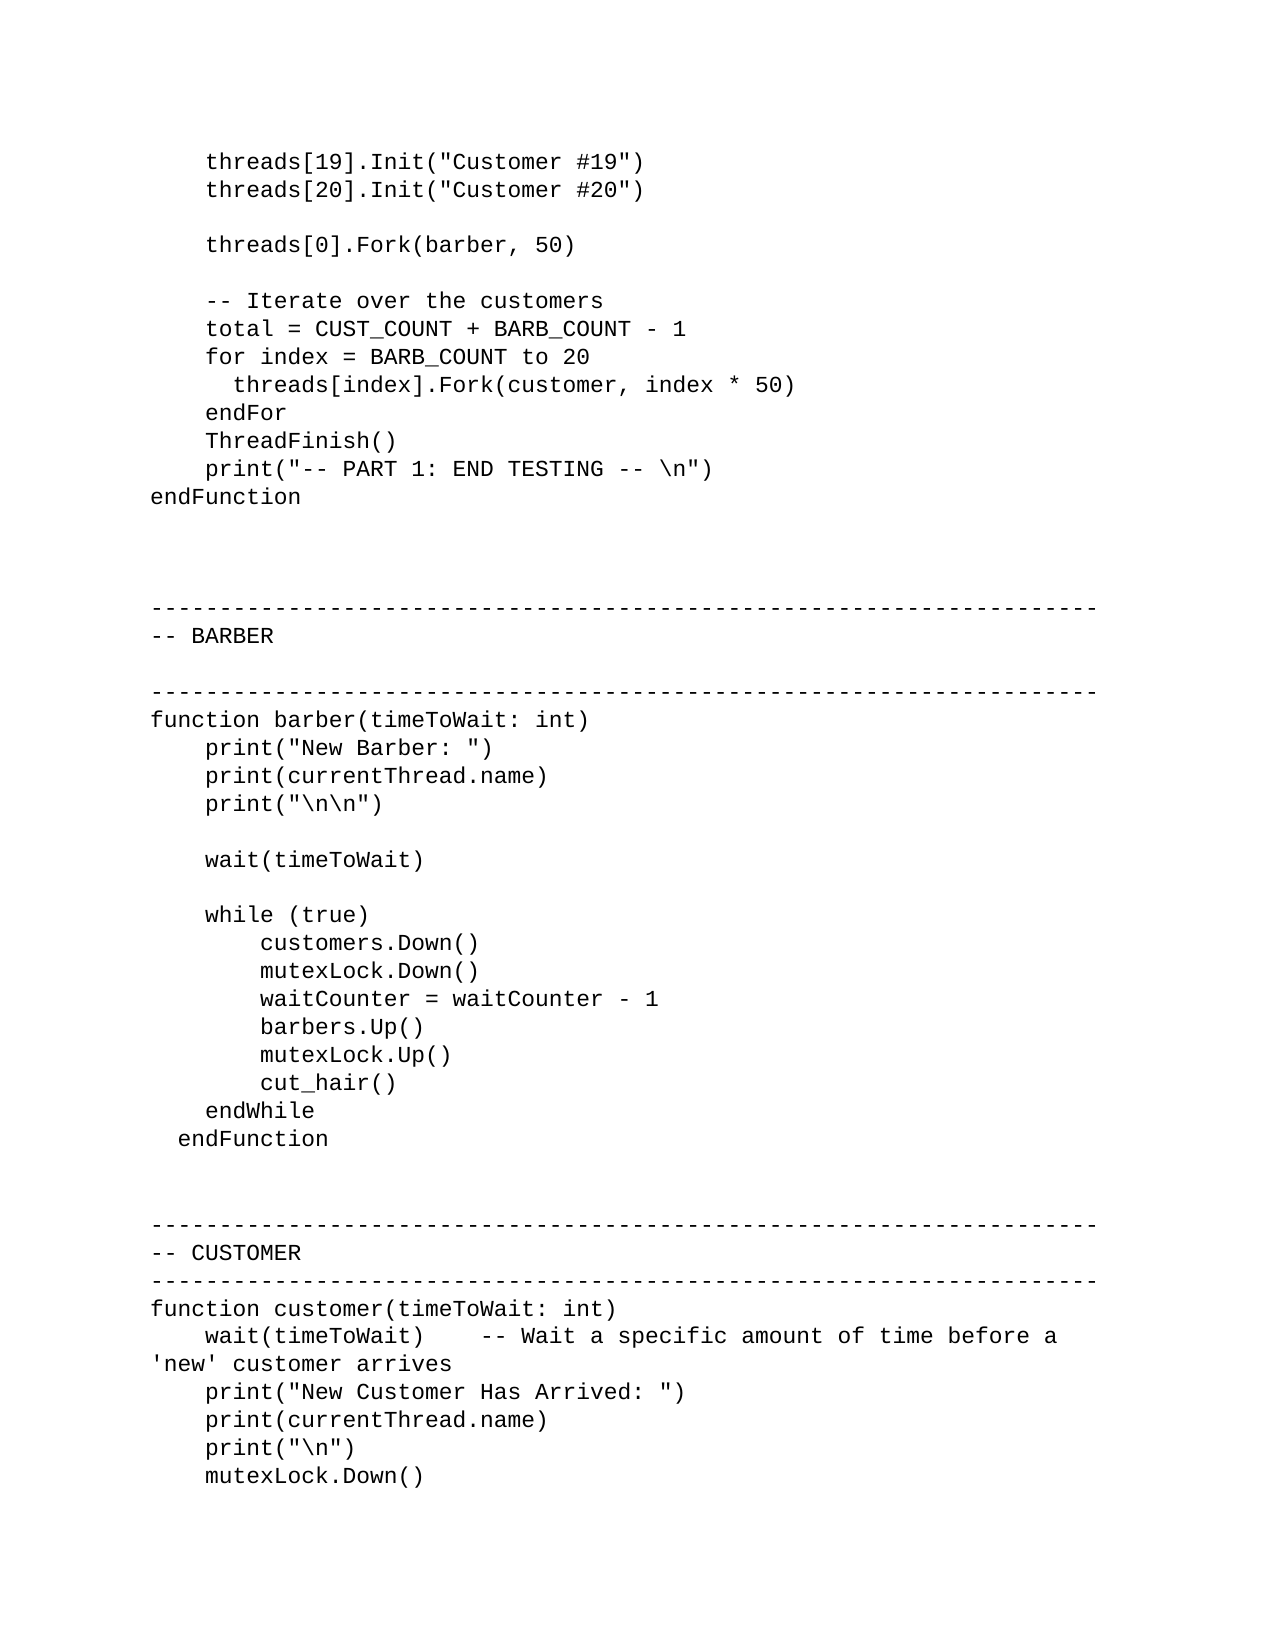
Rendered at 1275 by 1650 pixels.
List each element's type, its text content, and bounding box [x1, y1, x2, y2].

text barbers.Up() [150, 1015, 1125, 1041]
text --------------------------------------------------------------------- [150, 1269, 1125, 1295]
text threads[19].Init("Customer #19") [150, 150, 1125, 176]
text endFunction [150, 485, 1125, 511]
text print("\n") [150, 1436, 1125, 1462]
text cut_hair() [150, 1071, 1125, 1097]
text endFunction [150, 1127, 1125, 1153]
text function customer(timeToWait: int) [150, 1297, 1125, 1323]
text --------------------------------------------------------------------- [150, 1213, 1125, 1239]
text --------------------------------------------------------------------- [150, 680, 1125, 706]
text while (true) [150, 904, 1125, 930]
text threads[0].Fork(barber, 50) [150, 234, 1125, 260]
text ThreadFinish() [150, 429, 1125, 455]
text endWhile [150, 1099, 1125, 1125]
text wait(timeToWait) -- Wait a specific amount of time before a 'new' customer arrives [150, 1325, 1125, 1379]
text wait(timeToWait) [150, 848, 1125, 874]
text --------------------------------------------------------------------- [150, 597, 1125, 623]
text threads[20].Init("Customer #20") [150, 178, 1125, 204]
text -- Iterate over the customers [150, 289, 1125, 316]
text function barber(timeToWait: int) [150, 708, 1125, 734]
text waitCounter = waitCounter - 1 [150, 987, 1125, 1013]
text mutexLock.Down() [150, 959, 1125, 986]
text mutexLock.Down() [150, 1464, 1125, 1490]
text print(currentThread.name) [150, 764, 1125, 790]
text print("New Customer Has Arrived: ") [150, 1381, 1125, 1407]
text for index = BARB_COUNT to 20 [150, 345, 1125, 371]
text mutexLock.Up() [150, 1043, 1125, 1069]
text threads[index].Fork(customer, index * 50) [150, 373, 1125, 399]
text -- BARBER [150, 624, 1125, 651]
text endFor [150, 401, 1125, 427]
text print("New Barber: ") [150, 736, 1125, 762]
text print("-- PART 1: END TESTING -- \n") [150, 457, 1125, 483]
text customers.Down() [150, 932, 1125, 958]
text print("\n\n") [150, 792, 1125, 818]
text print(currentThread.name) [150, 1408, 1125, 1434]
text total = CUST_COUNT + BARB_COUNT - 1 [150, 317, 1125, 343]
text -- CUSTOMER [150, 1241, 1125, 1267]
